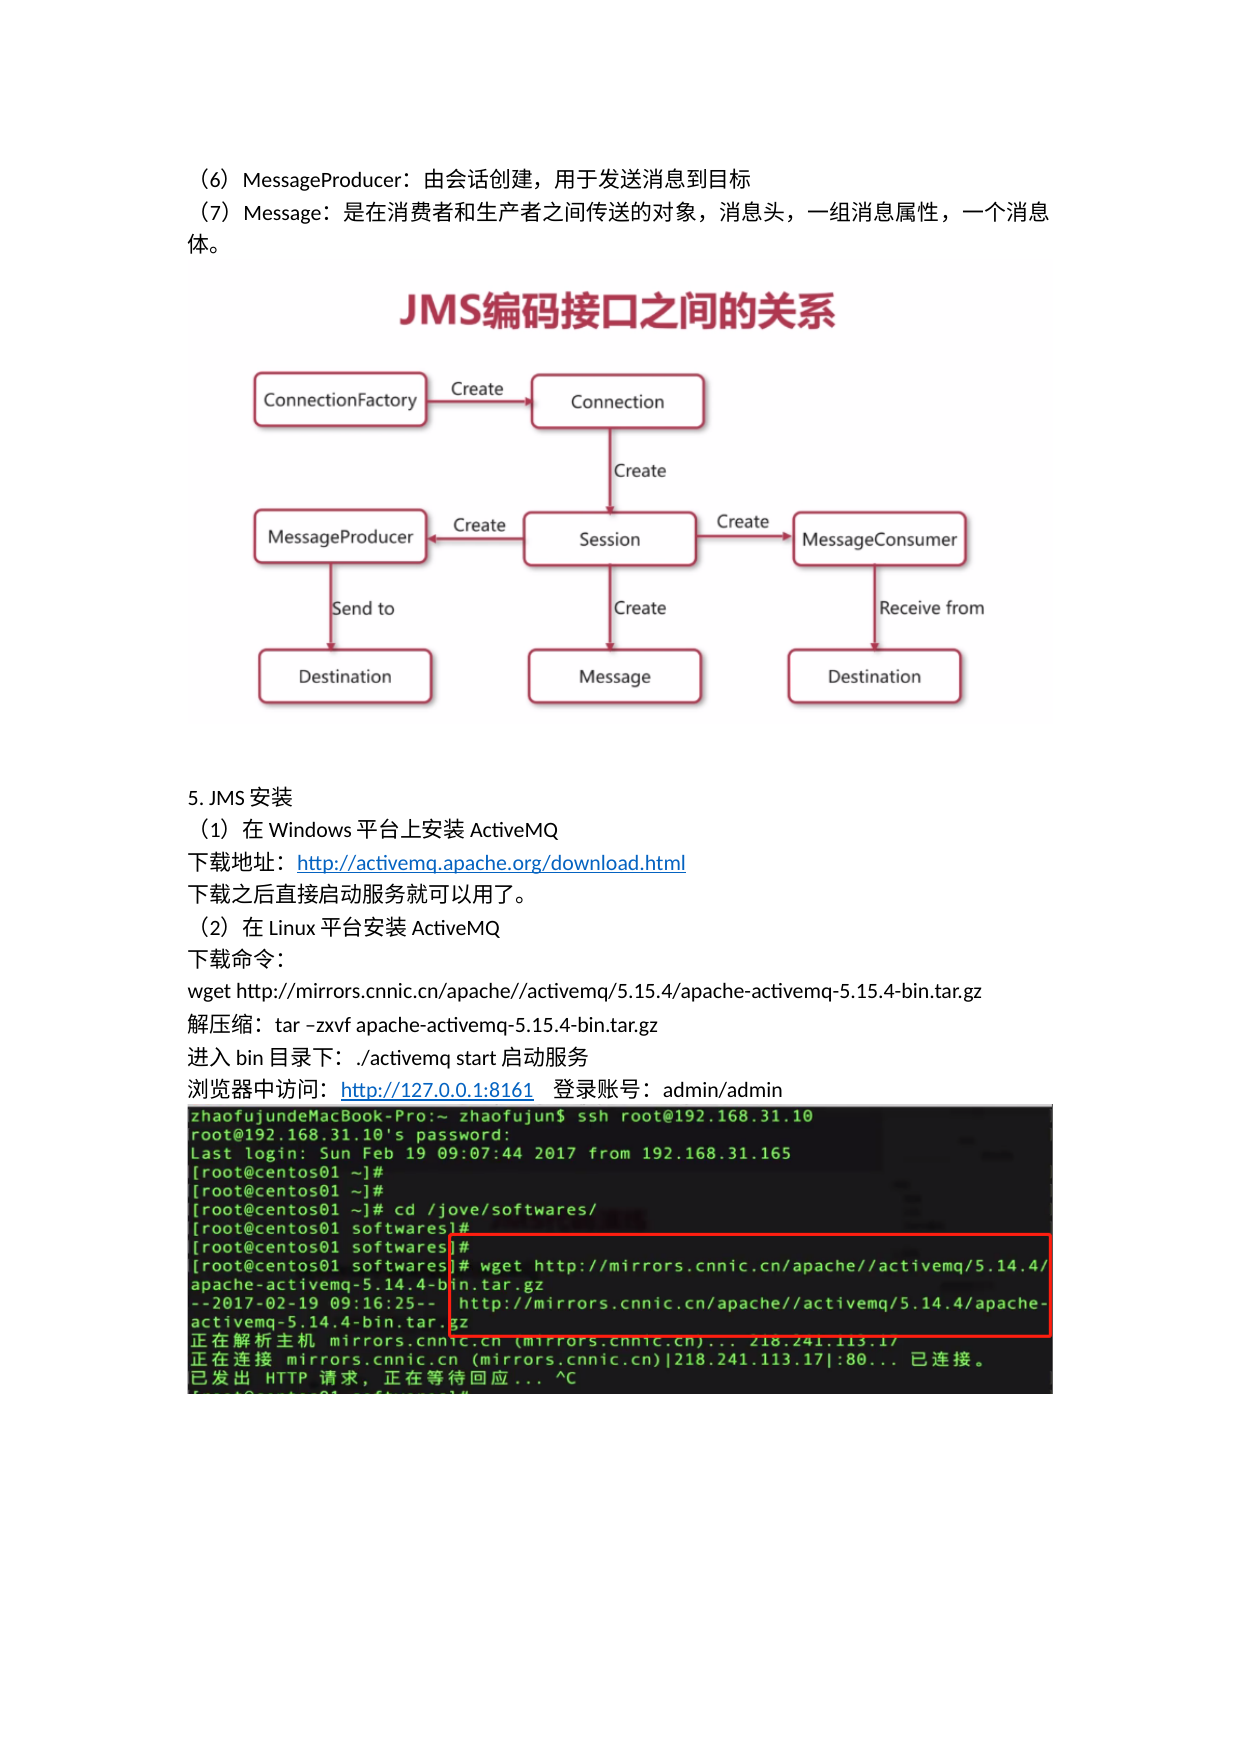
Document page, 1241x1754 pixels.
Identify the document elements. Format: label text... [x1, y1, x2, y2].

text 下载地址：http://activemq.apache.org/download.html [187, 844, 1053, 877]
picture [187, 259, 1053, 724]
text 解压缩：tar –zxvf apache-activemq-5.15.4-bin.tar.gz [187, 1007, 1053, 1039]
text 进入bin目录下：./activemq start 启动服务 [187, 1039, 1053, 1072]
text （6）MessageProducer：由会话创建，用于发送消息到目标 [187, 162, 1053, 194]
picture [187, 1104, 1053, 1394]
text （7）Message：是在消费者和生产者之间传送的对象，消息头，一组消息属性，一个消息体。 [187, 194, 1053, 259]
text 下载命令： [187, 942, 1053, 974]
text 下载之后直接启动服务就可以用了。 [187, 877, 1053, 909]
text wget http://mirrors.cnnic.cn/apache//activemq/5.15.4/apache-activemq-5.15.4-bin.tar.gz [187, 974, 1053, 1007]
text （1）在Windows平台上安装ActiveMQ [187, 812, 1053, 844]
text 浏览器中访问：http://127.0.0.1:8161 登录账号：admin/admin [187, 1072, 1053, 1104]
text （2）在Linux平台安装ActiveMQ [187, 909, 1053, 942]
text 5. JMS安装 [187, 779, 1053, 812]
